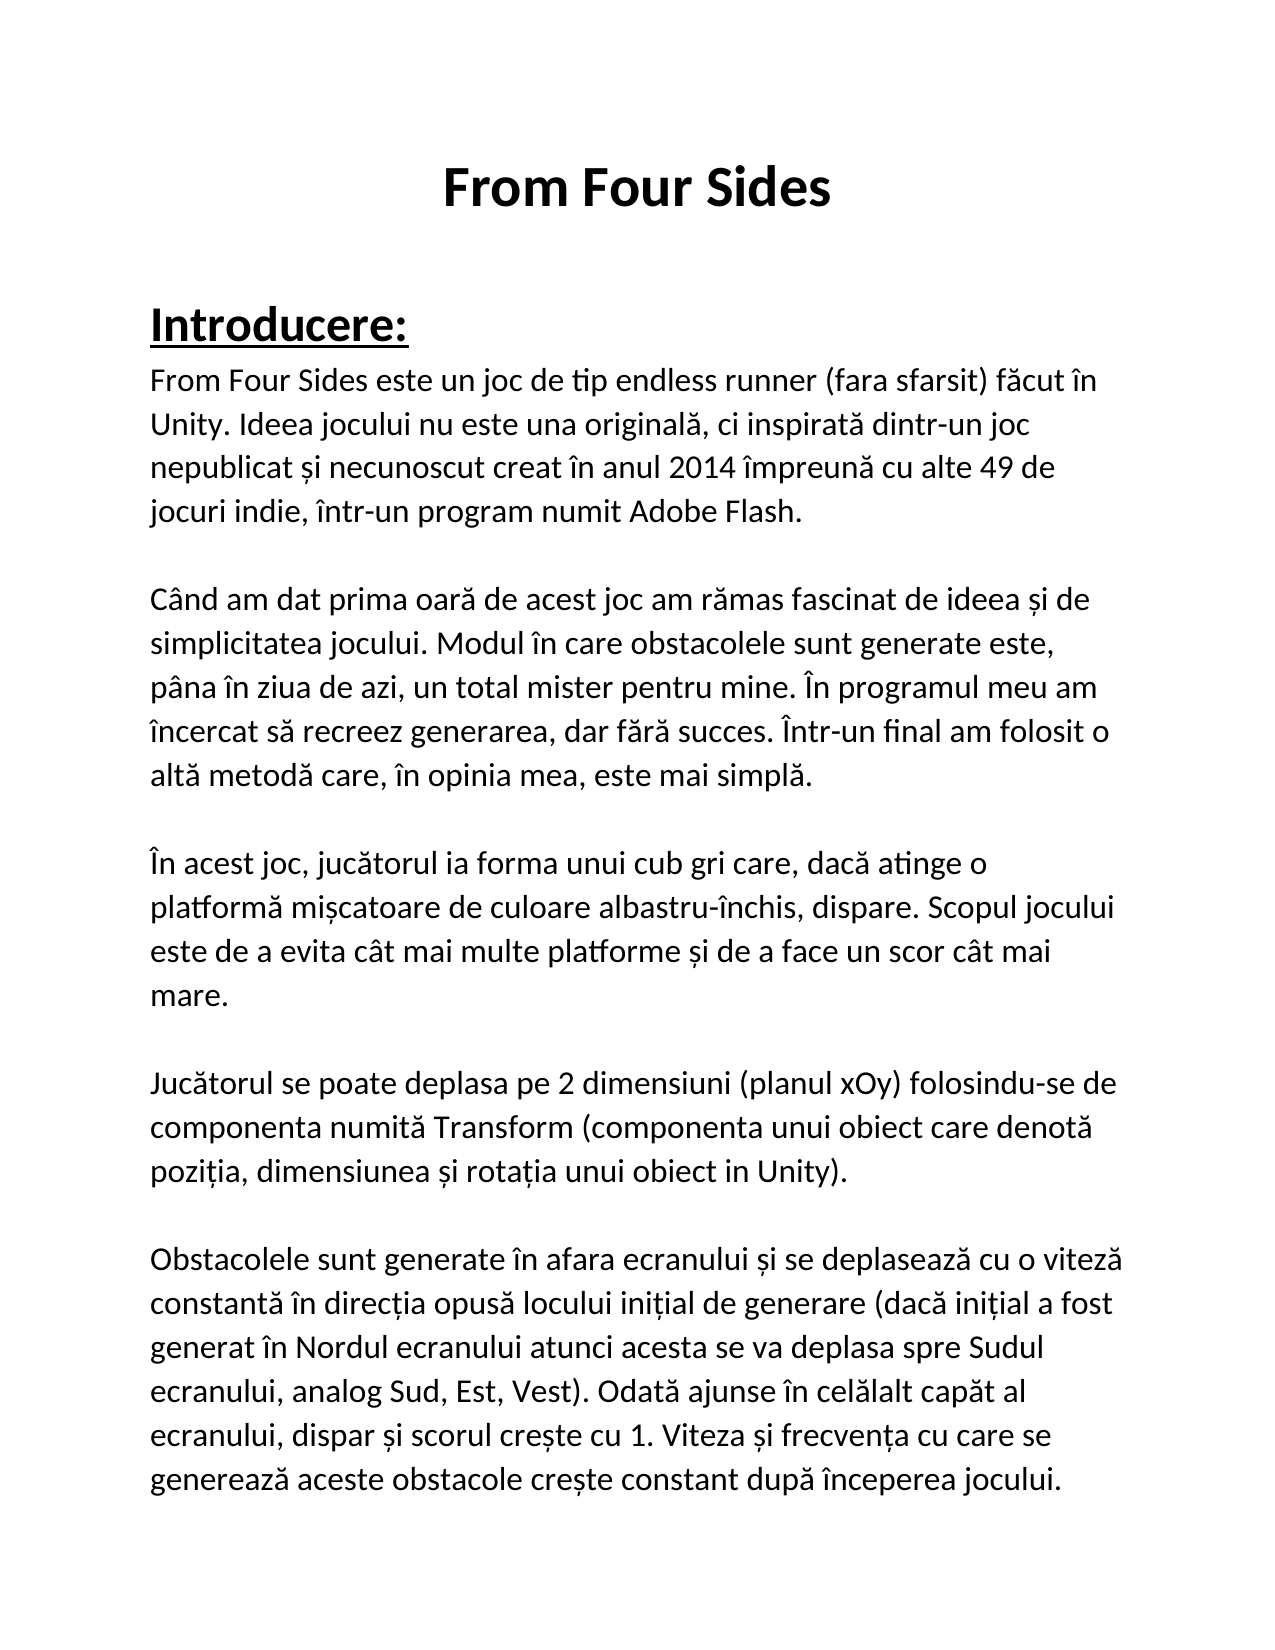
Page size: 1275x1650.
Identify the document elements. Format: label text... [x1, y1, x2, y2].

text Obstacolele sunt generate în afara ecranului și se deplasează cu o viteză constantă în direcția opusă locului inițial de generare (dacă inițial a fost generat în Nordul ecranului atunci acesta se va deplasa spre Sudul ecranului, analog Sud, Est, Vest). Odată ajunse în celălalt capăt al ecranului, dispar și scorul crește cu 1. Viteza și frecvența cu care se generează aceste obstacole crește constant după începerea jocului. [150, 1238, 1125, 1498]
text Introducere: [150, 293, 1125, 354]
text Când am dat prima oară de acest joc am rămas fascinat de ideea și de simplicitatea jocului. Modul în care obstacolele sunt generate este, pâna în ziua de azi, un total mister pentru mine. În programul meu am încercat să recreez generarea, dar fără succes. Într-un final am folosit o altă metodă care, în opinia mea, este mai simplă. [150, 578, 1125, 795]
text From Four Sides este un joc de tip endless runner (fara sfarsit) făcut în Unity. Ideea jocului nu este una originală, ci inspirată dintr-un joc nepublicat și necunoscut creat în anul 2014 împreună cu alte 49 de jocuri indie, într-un program numit Adobe Flash. [150, 358, 1125, 531]
text Jucătorul se poate deplasa pe 2 dimensiuni (planul xOy) folosindu-se de componenta numită Transform (componenta unui obiect care denotă poziția, dimensiunea și rotația unui obiect in Unity). [150, 1062, 1125, 1191]
text În acest joc, jucătorul ia forma unui cub gri care, dacă atinge o platformă mișcatoare de culoare albastru-închis, dispare. Scopul jocului este de a evita cât mai multe platforme și de a face un scor cât mai mare. [150, 842, 1125, 1015]
text From Four Sides [150, 150, 1125, 221]
